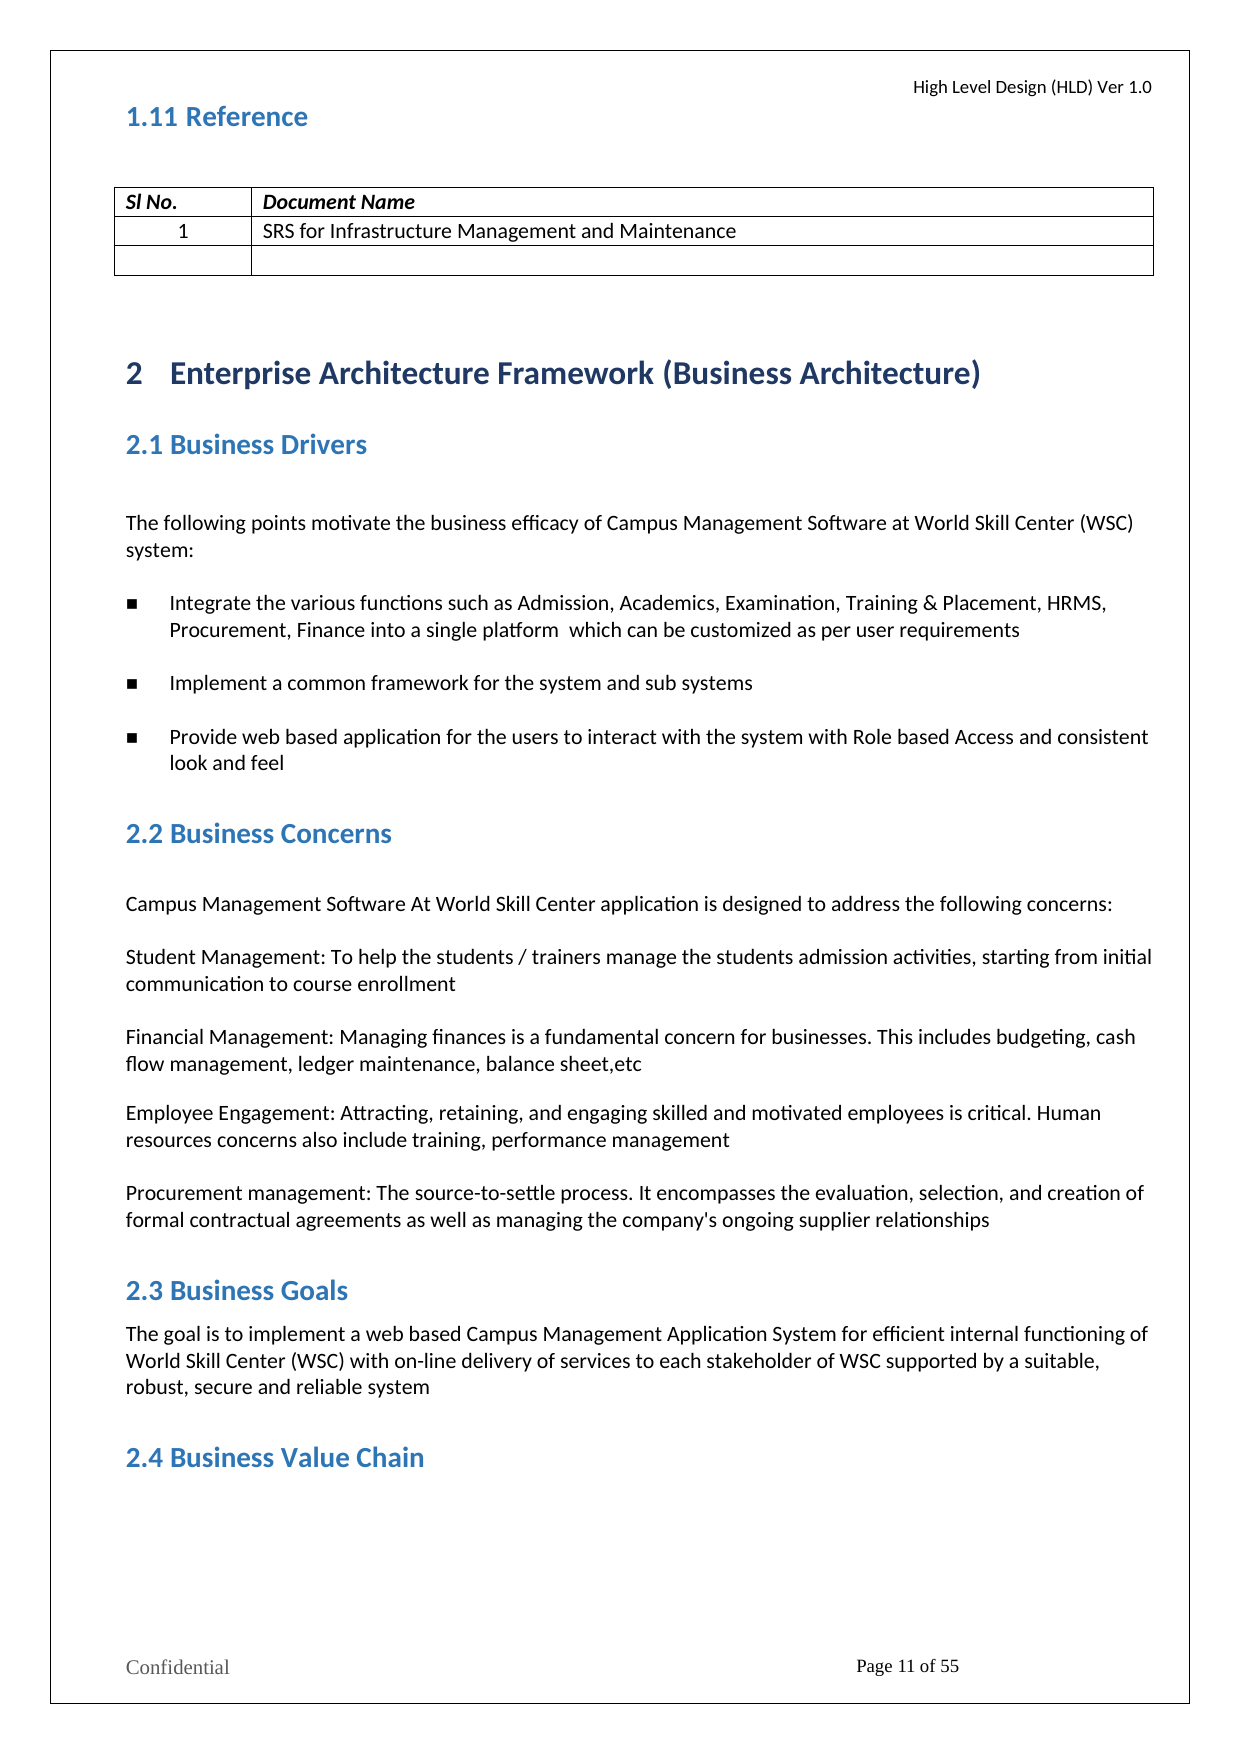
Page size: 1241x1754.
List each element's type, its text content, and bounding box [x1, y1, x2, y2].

table_cell 1 [115, 217, 251, 245]
subtitle Business Concerns [126, 815, 1156, 851]
text Procurement management: The source-to-settle process. It encompasses the evaluation, selection, and creation of formal contractual agreements as well as managing the company's ongoing supplier relationships [126, 1179, 1156, 1233]
list Provide web based application for the users to interact with the system with Role based Access and consistent look and feel [126, 723, 1156, 776]
subtitle Enterprise Architecture Framework (Business Architecture) [126, 352, 1156, 393]
table_cell [252, 246, 1153, 275]
table_header Sl No. [115, 188, 251, 216]
table_cell [115, 246, 251, 275]
subtitle Business Drivers [126, 426, 1156, 461]
table_cell SRS for Infrastructure Management and Maintenance [252, 217, 1153, 245]
text The following points motivate the business efficacy of Campus Management Software at World Skill Center (WSC) system: [126, 509, 1156, 563]
list Integrate the various functions such as Admission, Academics, Examination, Training & Placement, HRMS, Procurement, Finance into a single platform which can be customized as per user requirements [126, 589, 1156, 643]
text Employee Engagement: Attracting, retaining, and engaging skilled and motivated employees is critical. Human resources concerns also include training, performance management [126, 1099, 1156, 1153]
table_header Document Name [252, 188, 1153, 216]
text Student Management: To help the students / trainers manage the students admission activities, starting from initial communication to course enrollment [126, 943, 1156, 997]
text The goal is to implement a web based Campus Management Application System for efficient internal functioning of World Skill Center (WSC) with on-line delivery of services to each stakeholder of WSC supported by a suitable, robust, secure and reliable system [126, 1320, 1156, 1400]
subtitle Business Value Chain [126, 1439, 1156, 1475]
text Campus Management Software At World Skill Center application is designed to address the following concerns: [126, 890, 1156, 917]
subtitle Business Goals [126, 1272, 1156, 1308]
list Implement a common framework for the system and sub systems [126, 669, 1156, 696]
subtitle Reference [126, 98, 1156, 133]
text Financial Management: Managing finances is a fundamental concern for businesses. This includes budgeting, cash flow management, ledger maintenance, balance sheet,etc [126, 1023, 1156, 1077]
